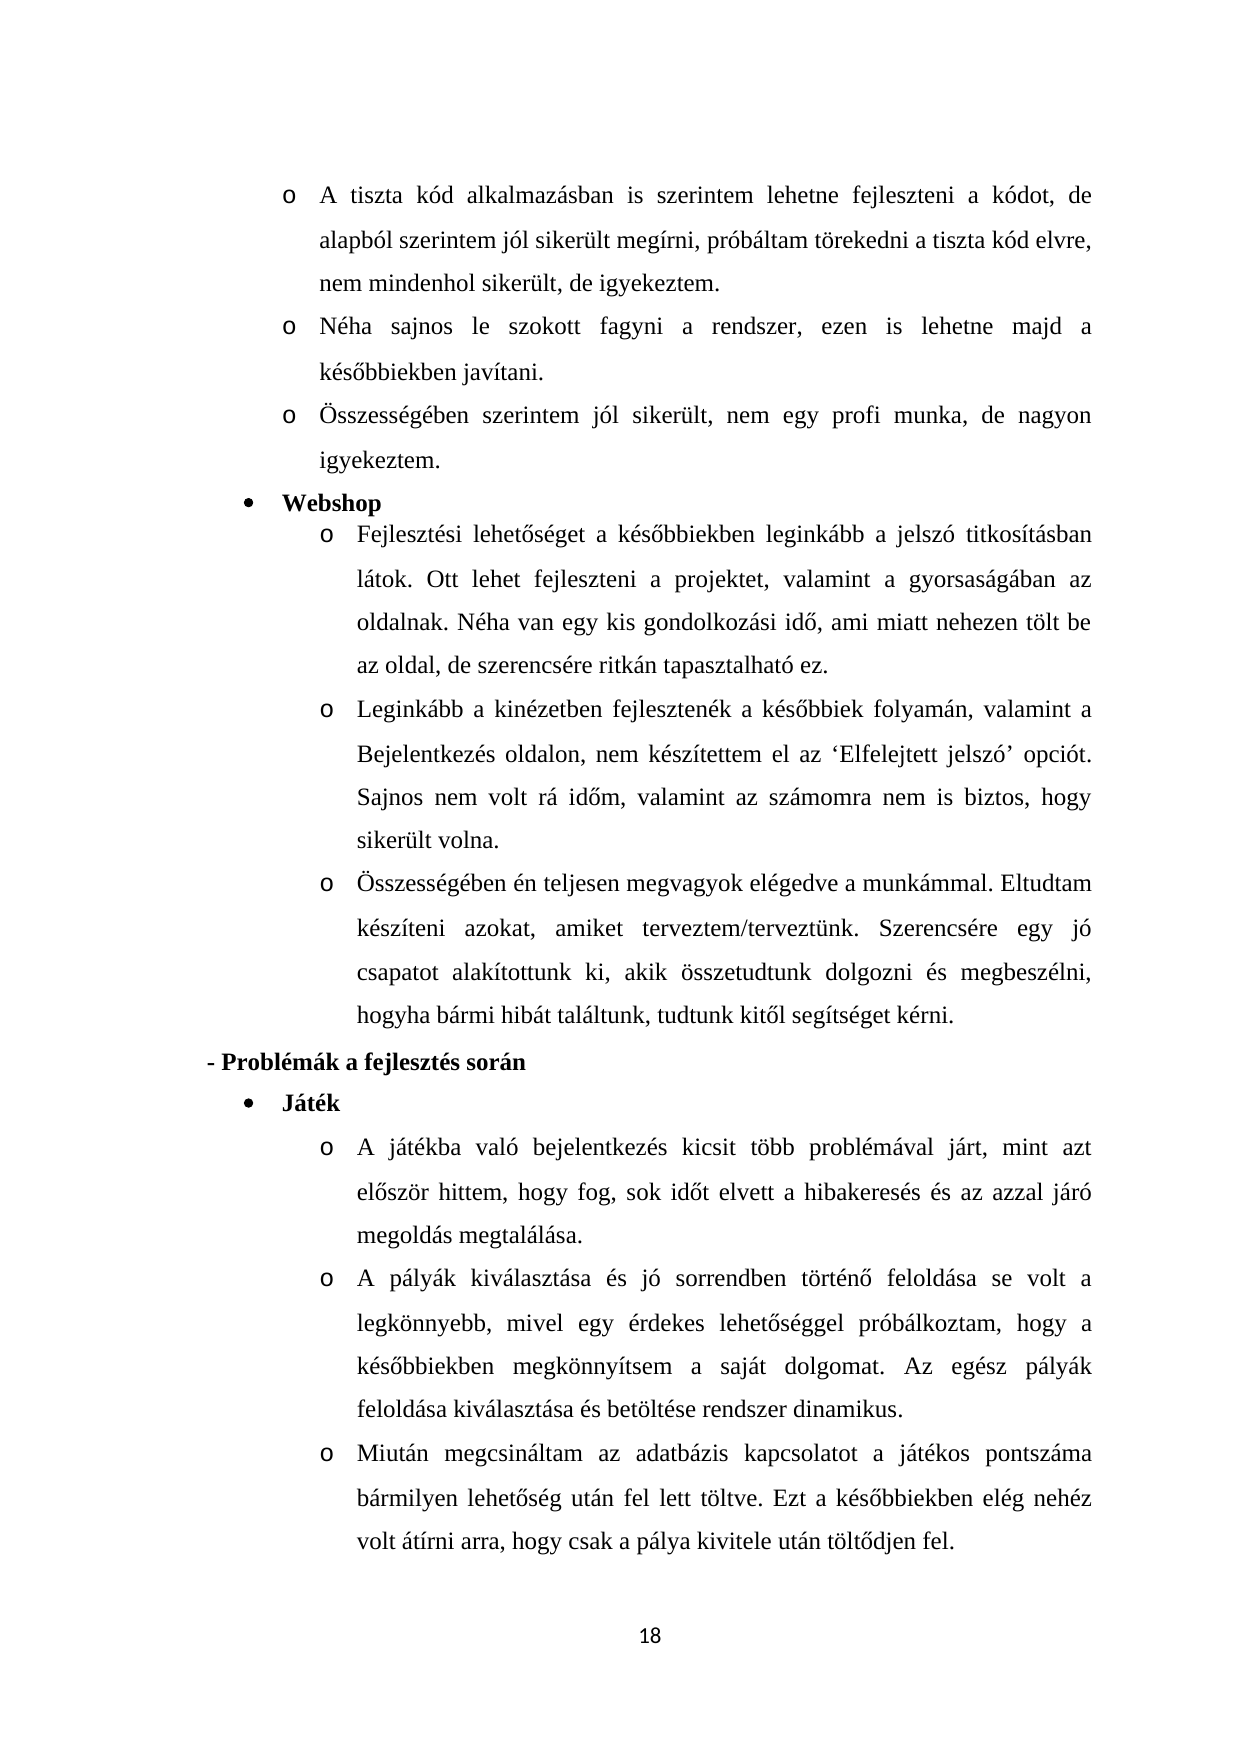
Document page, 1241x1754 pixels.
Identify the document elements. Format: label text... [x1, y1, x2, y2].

list A tiszta kód alkalmazásban is szerintem lehetne fejleszteni a kódot, de alapból szerintem jól sikerült megírni, próbáltam törekedni a tiszta kód elvre, nem mindenhol sikerült, de igyekeztem. [282, 180, 1093, 297]
list Leginkább a kinézetben fejlesztenék a későbbiek folyamán, valamint a Bejelentkezés oldalon, nem készítettem el az ‘Elfelejtett jelszó’ opciót. Sajnos nem volt rá időm, valamint az számomra nem is biztos, hogy sikerült volna. [319, 694, 1093, 854]
list Összességében szerintem jól sikerült, nem egy profi munka, de nagyon igyekeztem. [282, 400, 1093, 474]
list Fejlesztési lehetőséget a későbbiekben leginkább a jelszó titkosításban látok. Ott lehet fejleszteni a projektet, valamint a gyorsaságában az oldalnak. Néha van egy kis gondolkozási idő, ami miatt nehezen tölt be az oldal, de szerencsére ritkán tapasztalható ez. [319, 519, 1093, 679]
list A játékba való bejelentkezés kicsit több problémával járt, mint azt először hittem, hogy fog, sok időt elvett a hibakeresés és az azzal járó megoldás megtalálása. [319, 1132, 1093, 1249]
list A pályák kiválasztása és jó sorrendben történő feloldása se volt a legkönnyebb, mivel egy érdekes lehetőséggel próbálkoztam, hogy a későbbiekben megkönnyítsem a saját dolgomat. Az egész pályák feloldása kiválasztása és betöltése rendszer dinamikus. [319, 1263, 1093, 1423]
list Webshop [244, 488, 1093, 517]
list Miután megcsináltam az adatbázis kapcsolatot a játékos pontszáma bármilyen lehetőség után fel lett töltve. Ezt a későbbiekben elég nehéz volt átírni arra, hogy csak a pálya kivitele után töltődjen fel. [319, 1438, 1093, 1555]
list Összességében én teljesen megvagyok elégedve a munkámmal. Eltudtam készíteni azokat, amiket terveztem/terveztünk. Szerencsére egy jó csapatot alakítottunk ki, akik összetudtunk dolgozni és megbeszélni, hogyha bármi hibát találtunk, tudtunk kitől segítséget kérni. [319, 868, 1093, 1028]
list Néha sajnos le szokott fagyni a rendszer, ezen is lehetne majd a későbbiekben javítani. [282, 311, 1093, 385]
list Játék [244, 1088, 1093, 1117]
subtitle - Problémák a fejlesztés során [207, 1047, 1093, 1076]
